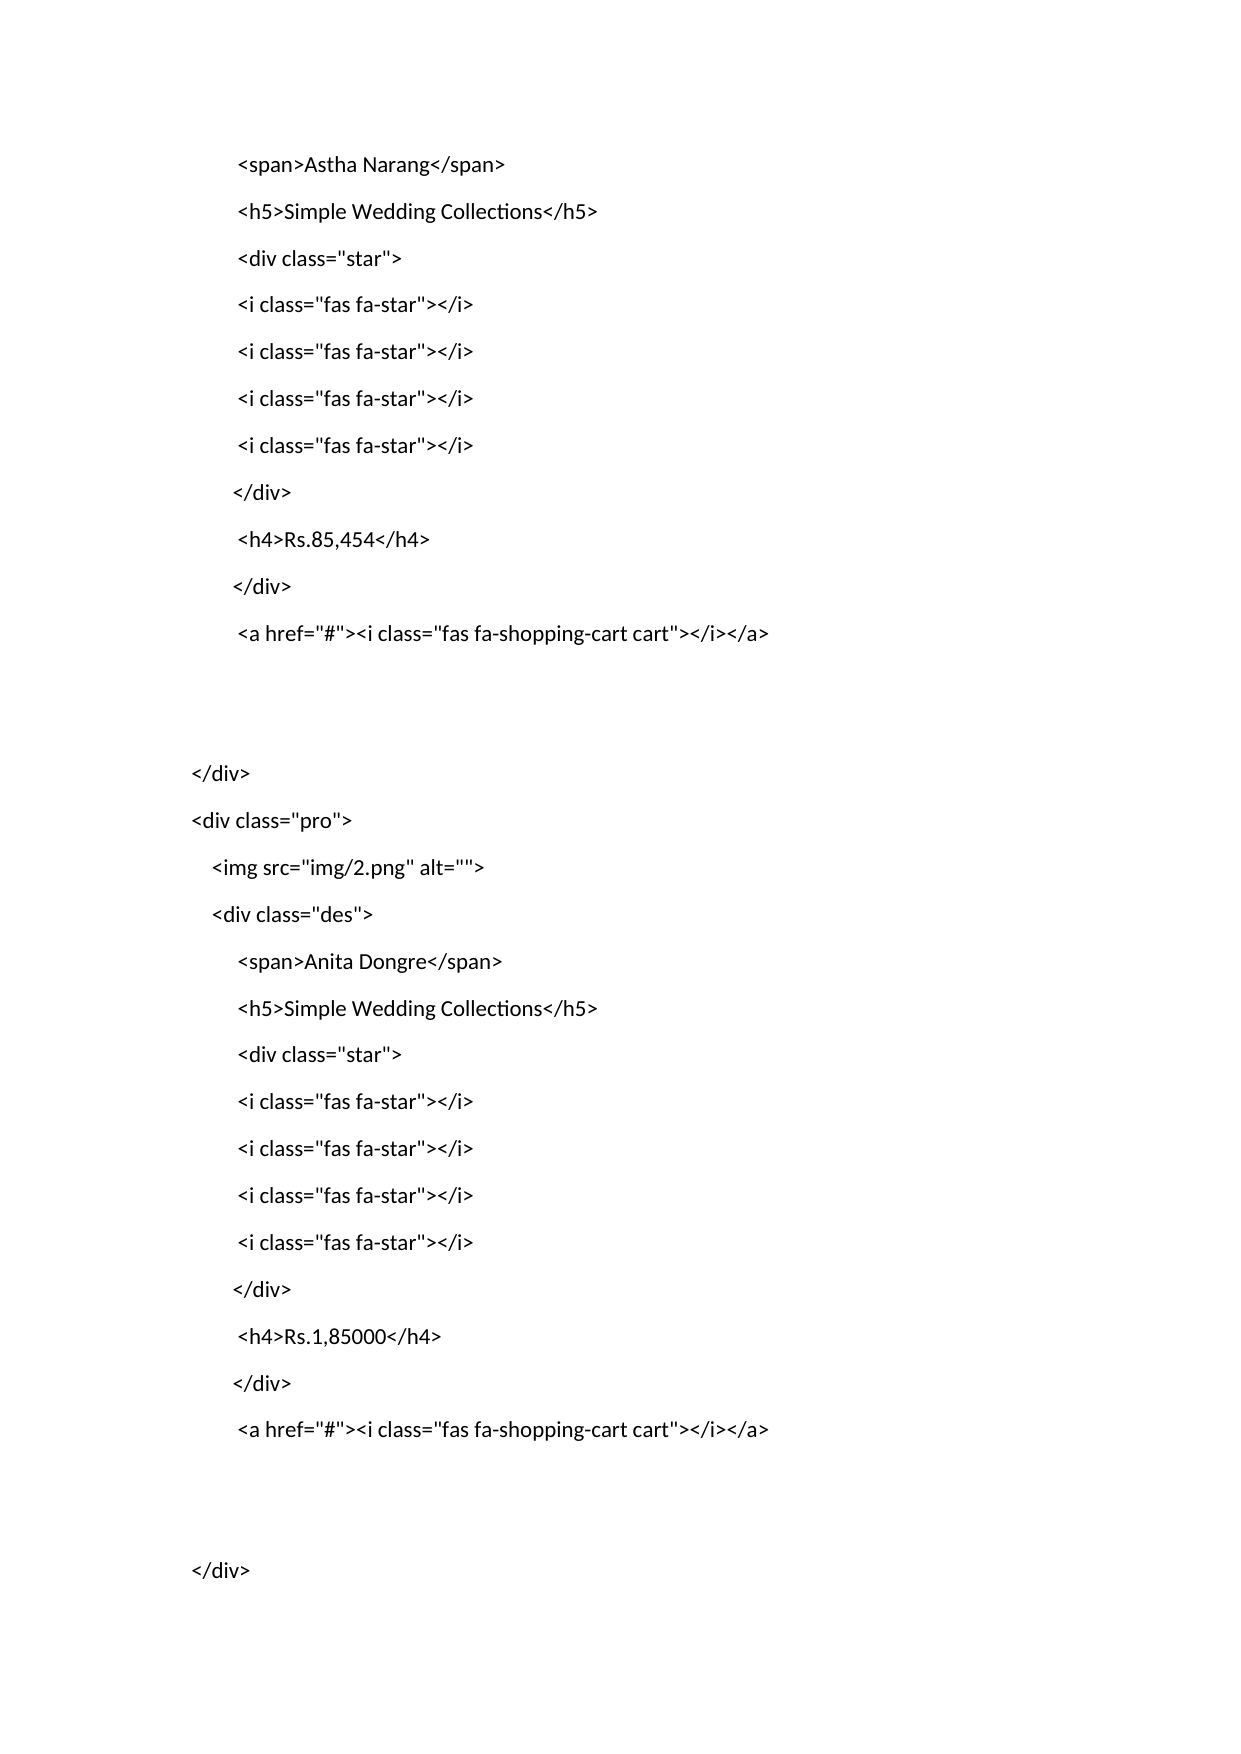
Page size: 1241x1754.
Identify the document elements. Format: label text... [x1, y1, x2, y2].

text </div> [150, 1275, 1090, 1303]
text <i class="fas fa-star"></i> [150, 431, 1090, 459]
text <h5>Simple Wedding Collections</h5> [150, 994, 1090, 1022]
text </div> [150, 478, 1090, 506]
text <div class="des"> [150, 900, 1090, 928]
text <a href="#"><i class="fas fa-shopping-cart cart"></i></a> [150, 619, 1090, 647]
text <img src="img/2.png" alt=""> [150, 853, 1090, 881]
text <h5>Simple Wedding Collections</h5> [150, 197, 1090, 225]
text <div class="star"> [150, 1041, 1090, 1069]
text <i class="fas fa-star"></i> [150, 1228, 1090, 1256]
text </div> [150, 759, 1090, 787]
text <div class="pro"> [150, 806, 1090, 834]
text </div> [150, 1556, 1090, 1584]
text <i class="fas fa-star"></i> [150, 1087, 1090, 1116]
text </div> [150, 1369, 1090, 1397]
text <i class="fas fa-star"></i> [150, 384, 1090, 412]
text </div> [150, 572, 1090, 600]
text <i class="fas fa-star"></i> [150, 1134, 1090, 1162]
text <span>Astha Narang</span> [150, 150, 1090, 178]
text <h4>Rs.1,85000</h4> [150, 1322, 1090, 1350]
text <span>Anita Dongre</span> [150, 947, 1090, 975]
text <i class="fas fa-star"></i> [150, 291, 1090, 319]
text <h4>Rs.85,454</h4> [150, 525, 1090, 553]
text <a href="#"><i class="fas fa-shopping-cart cart"></i></a> [150, 1416, 1090, 1444]
text <i class="fas fa-star"></i> [150, 1181, 1090, 1209]
text <div class="star"> [150, 244, 1090, 272]
text <i class="fas fa-star"></i> [150, 337, 1090, 366]
